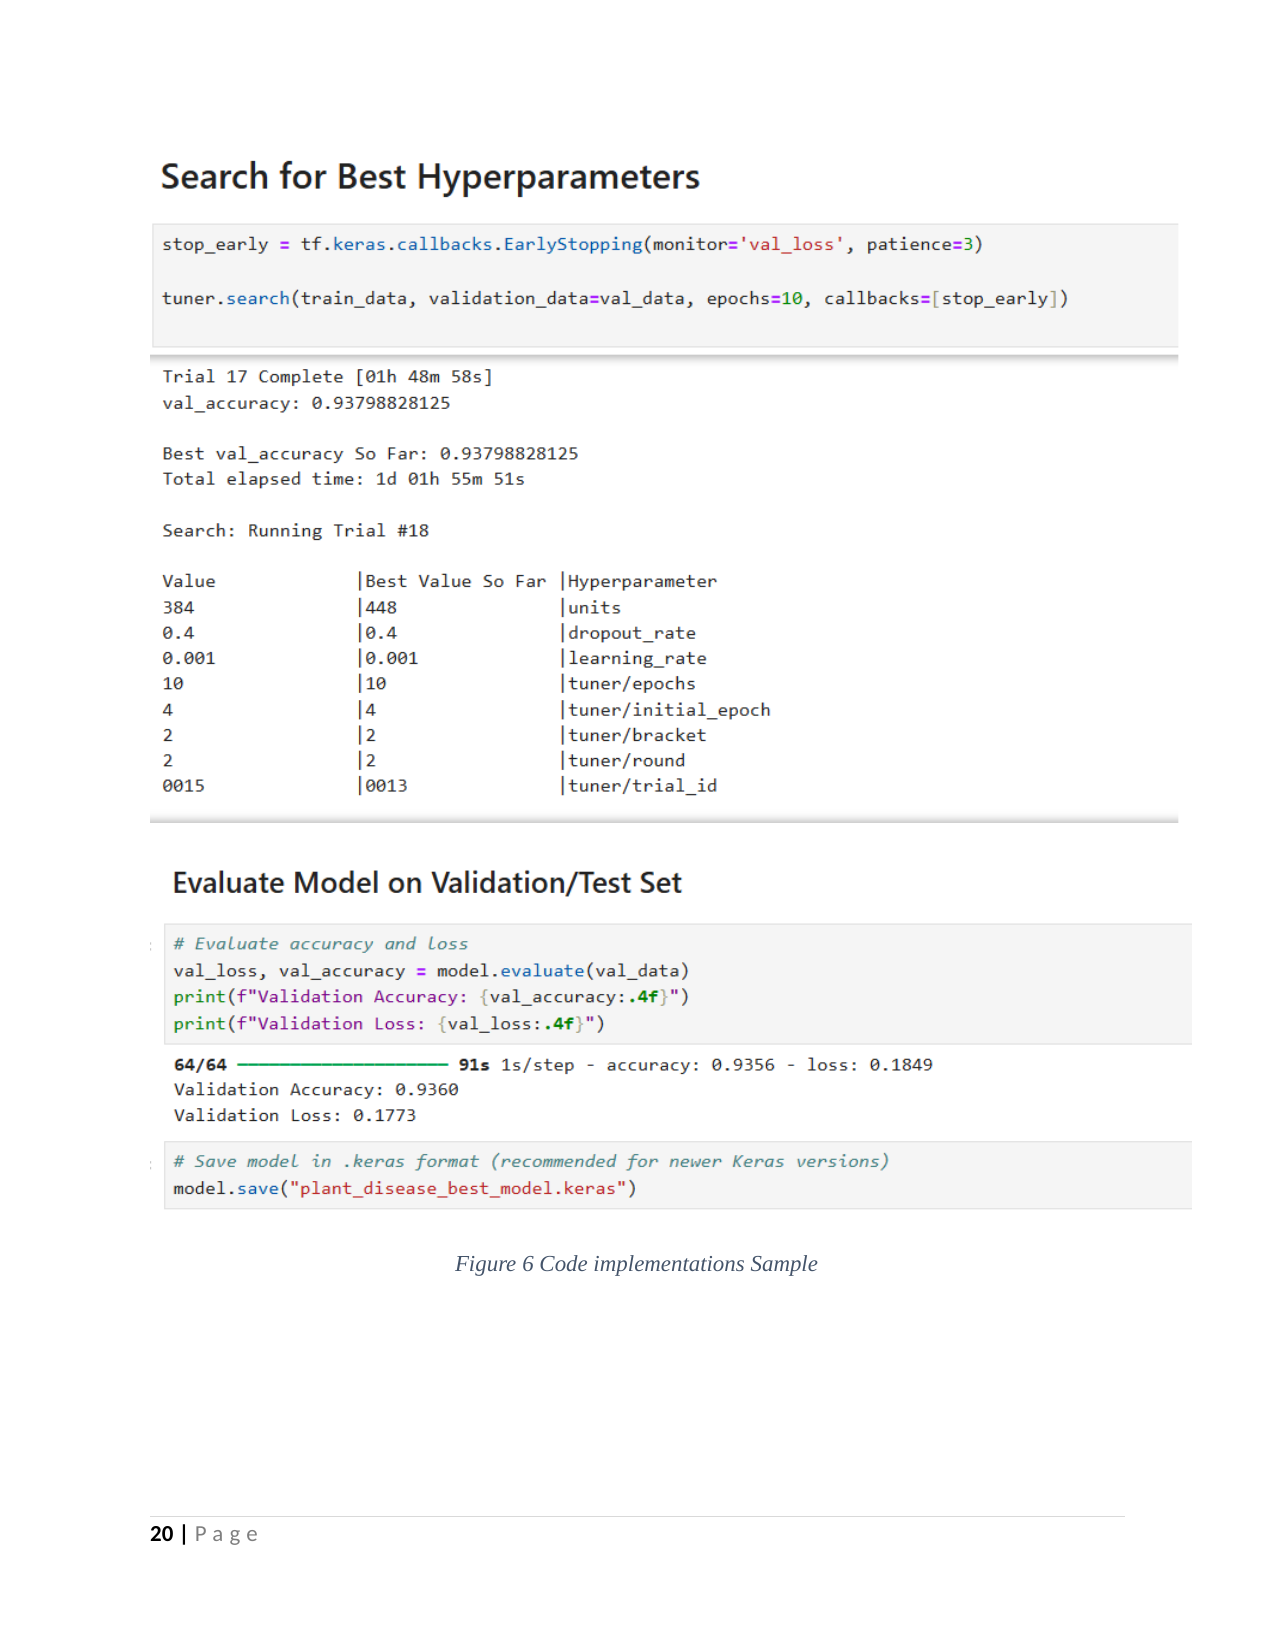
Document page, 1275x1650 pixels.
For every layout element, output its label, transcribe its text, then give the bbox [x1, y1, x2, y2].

picture [150, 150, 1179, 823]
text Figure 6 Code implementations Sample [150, 1250, 1125, 1276]
picture [150, 853, 1192, 1220]
